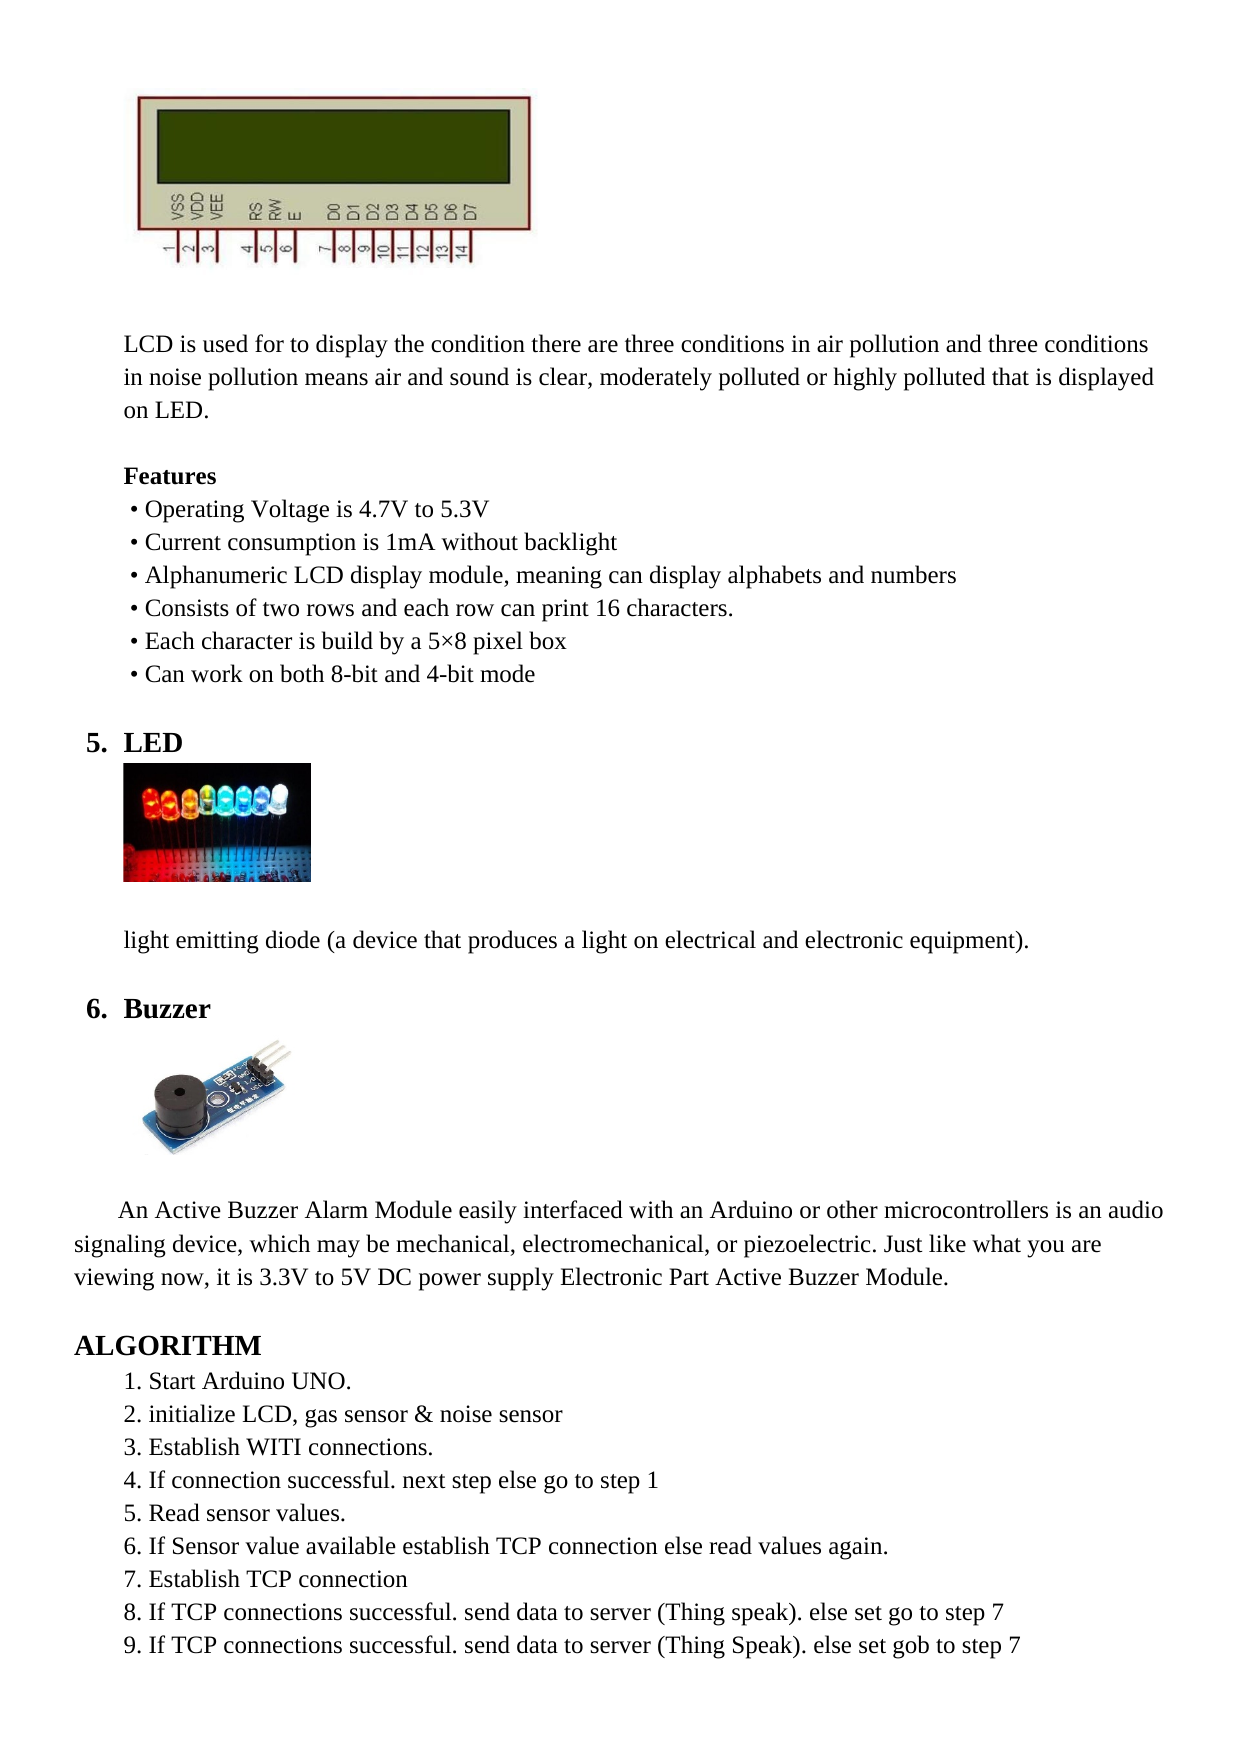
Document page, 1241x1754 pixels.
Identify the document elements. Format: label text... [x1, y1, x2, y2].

list 9. If TCP connections successful. send data to server (Thing Speak). else set gob to step 7 [123, 1630, 1167, 1659]
list 5. Read sensor values. [123, 1498, 1167, 1527]
list • Current consumption is 1mA without backlight [123, 527, 1167, 556]
list 7. Establish TCP connection [123, 1564, 1167, 1593]
list • Can work on both 8-bit and 4-bit mode [123, 659, 1167, 688]
list LCD is used for to display the condition there are three conditions in air pollution and three conditions in noise pollution means air and sound is clear, moderately polluted or highly polluted that is displayed on LED. [123, 329, 1167, 423]
list 3. Establish WITI connections. [123, 1432, 1167, 1461]
text An Active Buzzer Alarm Module easily interfaced with an Arduino or other microcontrollers is an audio signaling device, which may be mechanical, electromechanical, or piezoelectric. Just like what you are viewing now, it is 3.3V to 5V DC power supply Electronic Part Active Buzzer Module. [74, 1196, 1167, 1290]
text ALGORITHM [74, 1328, 1167, 1361]
list light emitting diode (a device that produces a light on electrical and electronic equipment). [123, 925, 1167, 953]
list 2. initialize LCD, gas sensor & noise sensor [123, 1399, 1167, 1428]
picture [123, 88, 541, 286]
list Features [123, 461, 1167, 489]
list 4. If connection successful. next step else go to step 1 [123, 1465, 1167, 1494]
list • Operating Voltage is 4.7V to 5.3V [123, 494, 1167, 523]
list • Consists of two rows and each row can print 16 characters. [123, 593, 1167, 622]
list 1. Start Arduino UNO. [123, 1366, 1167, 1395]
list 6. If Sensor value available establish TCP connection else read values again. [123, 1531, 1167, 1560]
picture [132, 1029, 303, 1155]
list • Alphanumeric LCD display module, meaning can display alphabets and numbers [123, 560, 1167, 589]
picture [123, 763, 311, 882]
list • Each character is build by a 5×8 pixel box [123, 626, 1167, 655]
list Buzzer [86, 991, 1167, 1024]
list LED [86, 725, 1167, 758]
list 8. If TCP connections successful. send data to server (Thing speak). else set go to step 7 [123, 1597, 1167, 1626]
